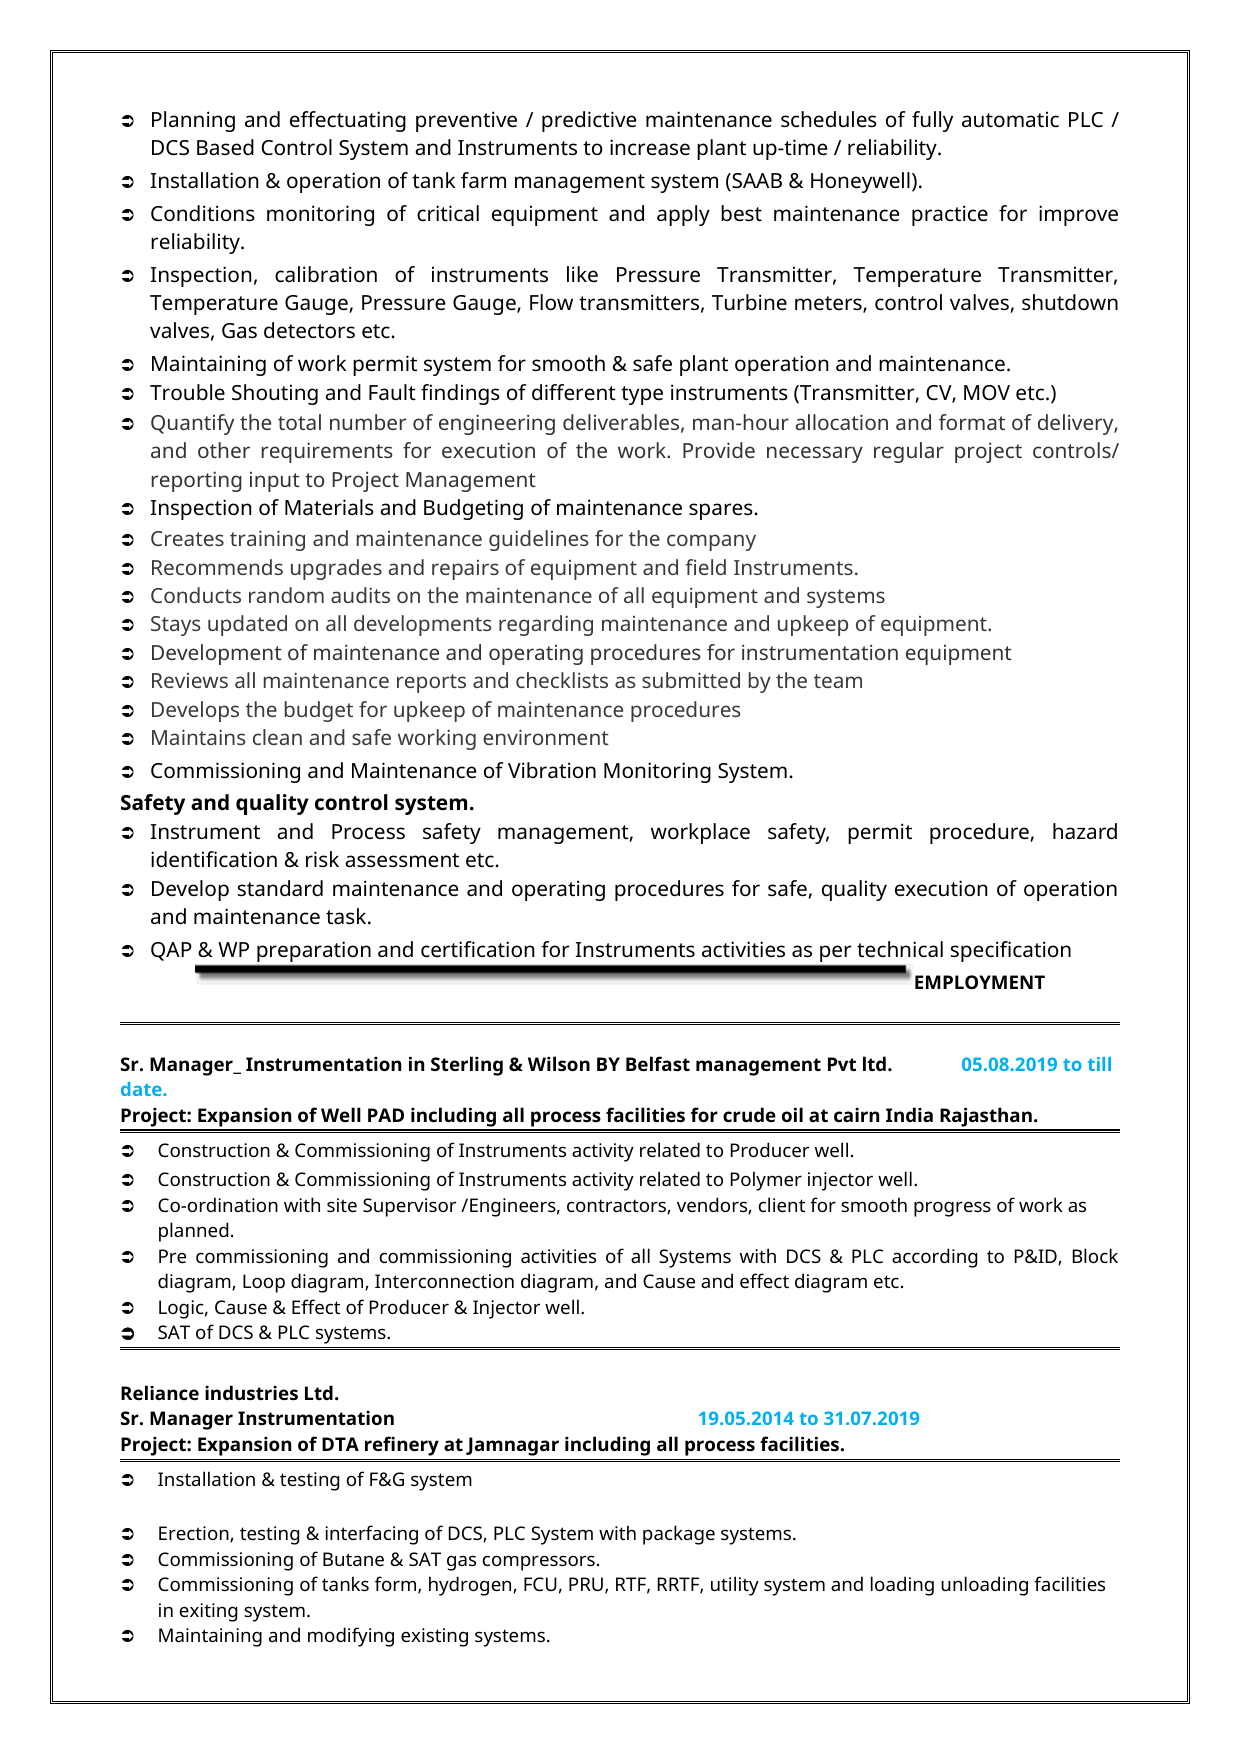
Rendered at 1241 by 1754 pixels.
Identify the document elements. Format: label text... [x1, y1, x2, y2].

list Logic, Cause & Effect of Producer & Injector well. [120, 1294, 1120, 1320]
list Inspection of Materials and Budgeting of maintenance spares. [120, 493, 1120, 522]
list Quantify the total number of engineering deliverables, man-hour allocation and format of delivery, and other requirements for execution of the work. Provide necessary regular project controls/ reporting input to Project Management [120, 408, 1120, 493]
list Instrument and Process safety management, workplace safety, permit procedure, hazard identification & risk assessment etc. [120, 817, 1120, 874]
list Commissioning of Butane & SAT gas compressors. [120, 1575, 1120, 1601]
list Maintaining of work permit system for smooth & safe plant operation and maintenance. [120, 349, 1120, 378]
list Construction & Commissioning of Instruments activity related to Polymer injector well. [120, 1167, 1120, 1192]
list Maintains clean and safe working environment [120, 723, 1120, 752]
list Erection, testing & interfacing of DCS, PLC System with package systems. [120, 1521, 1120, 1546]
list Inspection, calibration of instruments like Pressure Transmitter, Temperature Transmitter, Temperature Gauge, Pressure Gauge, Flow transmitters, Turbine meters, control valves, shutdown valves, Gas detectors etc. [120, 260, 1120, 345]
list Reviews all maintenance reports and checklists as submitted by the team [120, 666, 1120, 695]
list Installation & operation of tank farm management system (SAAB & Honeywell). [120, 166, 1120, 194]
text Project: Expansion of DTA refinery at Jamnagar including all process facilities. [120, 1431, 1120, 1459]
text Sr. Manager_ Instrumentation in Sterling & Wilson BY Belfast management Pvt ltd. 05.08.2019 to till date. [120, 1051, 1120, 1102]
list QAP & WP preparation and certification for Instruments activities as per technical specification [120, 935, 1120, 963]
text Project: Expansion of Well PAD including all process facilities for crude oil at cairn India Rajasthan. [120, 1102, 1120, 1129]
list Installation & testing of F&G system [120, 1466, 1120, 1492]
list Conditions monitoring of critical equipment and apply best maintenance practice for improve reliability. [120, 199, 1120, 256]
list Construction & Commissioning of Instruments activity related to Producer well. [120, 1137, 1120, 1162]
list Development of maintenance and operating procedures for instrumentation equipment [120, 638, 1120, 666]
list SAT of DCS & PLC systems. [120, 1320, 1120, 1347]
list Co-ordination with site Supervisor /Engineers, contractors, vendors, client for smooth progress of work as planned. [120, 1192, 1120, 1243]
list Planning and effectuating preventive / predictive maintenance schedules of fully automatic PLC / DCS Based Control System and Instruments to increase plant up-time / reliability. [120, 105, 1120, 162]
text Safety and quality control system. [120, 788, 1120, 817]
list Trouble Shouting and Fault findings of different type instruments (Transmitter, CV, MOV etc.) [120, 378, 1120, 406]
list Stays updated on all developments regarding maintenance and upkeep of equipment. [120, 609, 1120, 638]
text Reliance industries Ltd. [120, 1380, 1120, 1406]
list Develop standard maintenance and operating procedures for safe, quality execution of operation and maintenance task. [120, 874, 1120, 931]
list Pre commissioning and commissioning activities of all Systems with DCS & PLC according to P&ID, Block diagram, Loop diagram, Interconnection diagram, and Cause and effect diagram etc. [120, 1243, 1120, 1294]
list Commissioning and Maintenance of Vibration Monitoring System. [120, 756, 1120, 784]
picture [195, 963, 914, 990]
text Sr. Manager Instrumentation 19.05.2014 to 31.07.2019 [120, 1406, 1120, 1431]
list Conducts random audits on the maintenance of all equipment and systems [120, 581, 1120, 609]
list Develops the budget for upkeep of maintenance procedures [120, 695, 1120, 723]
list Creates training and maintenance guidelines for the company [120, 524, 1120, 553]
list Recommends upgrades and repairs of equipment and field Instruments. [120, 553, 1120, 581]
